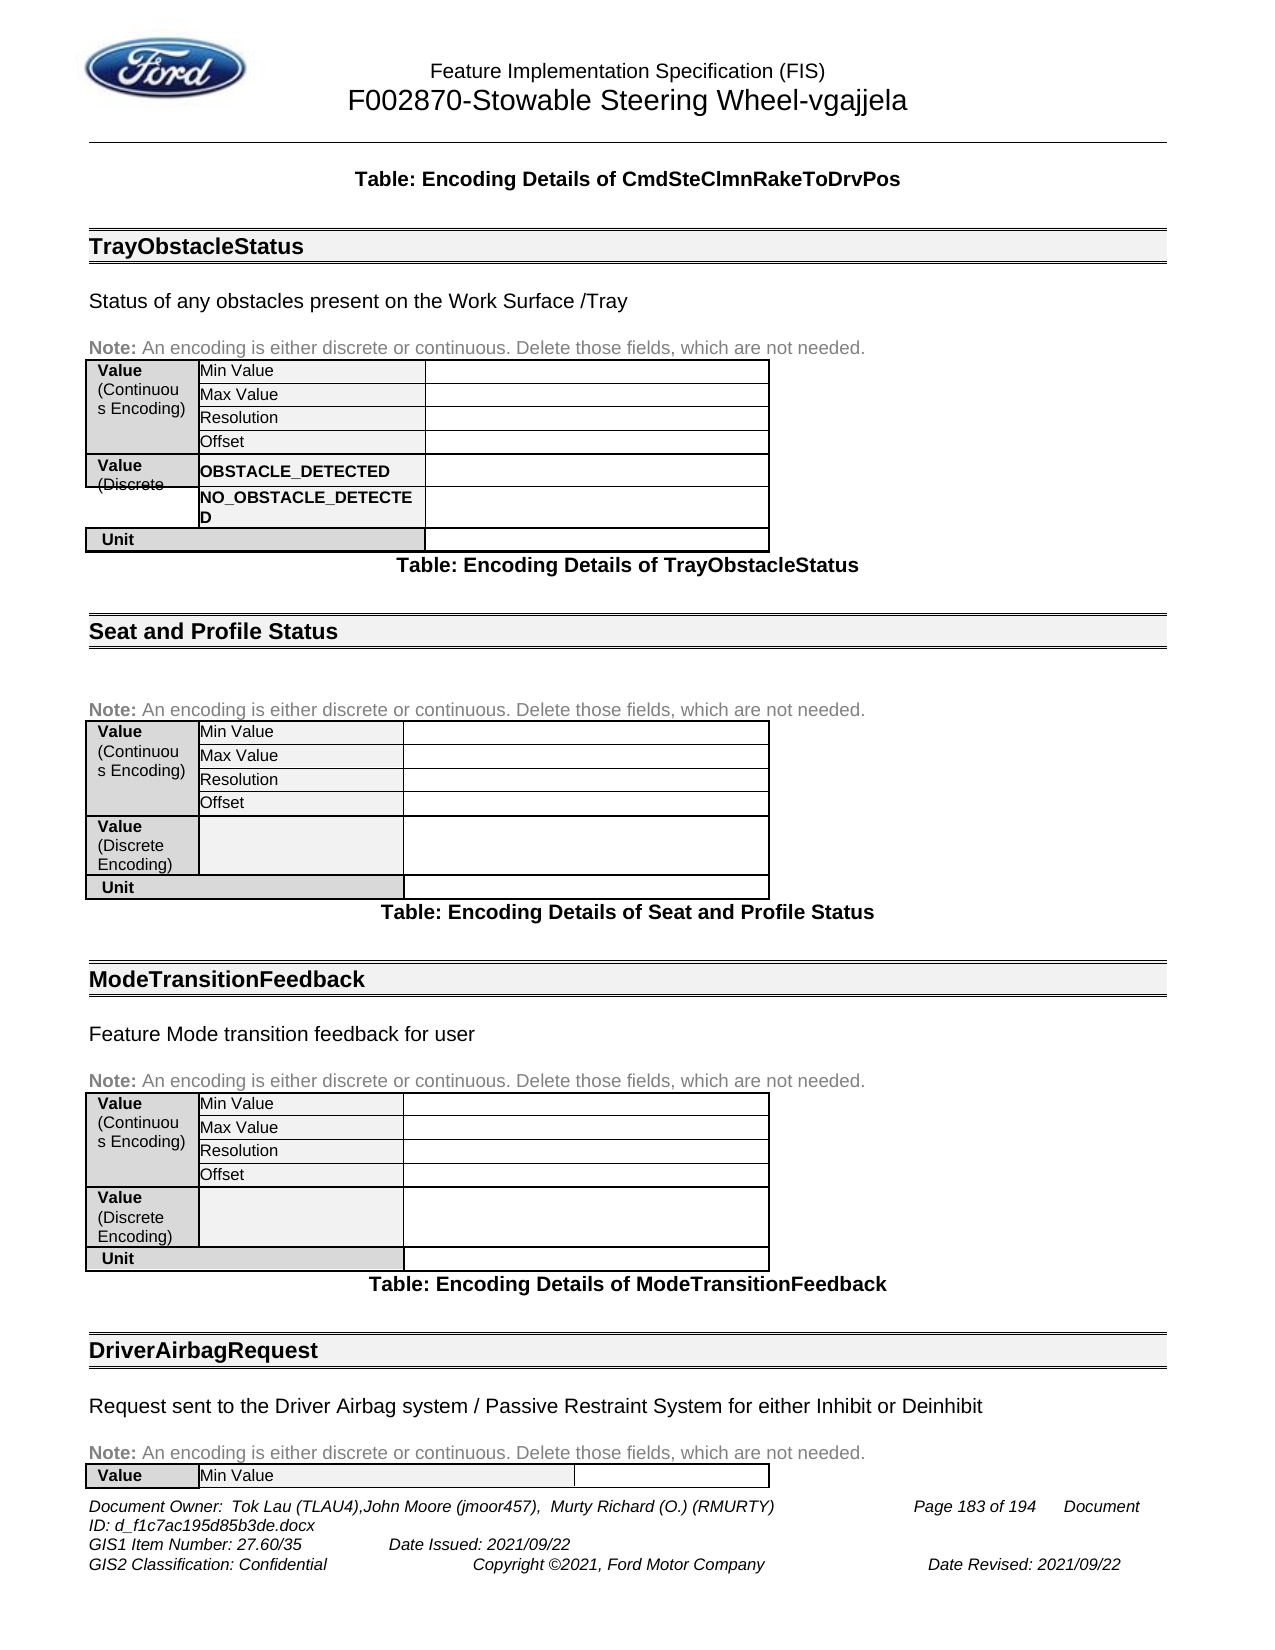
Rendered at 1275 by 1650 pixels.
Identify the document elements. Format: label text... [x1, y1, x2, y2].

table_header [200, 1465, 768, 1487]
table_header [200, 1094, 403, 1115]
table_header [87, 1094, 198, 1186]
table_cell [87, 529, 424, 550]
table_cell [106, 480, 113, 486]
text Seat and Profile Status [89, 616, 1167, 646]
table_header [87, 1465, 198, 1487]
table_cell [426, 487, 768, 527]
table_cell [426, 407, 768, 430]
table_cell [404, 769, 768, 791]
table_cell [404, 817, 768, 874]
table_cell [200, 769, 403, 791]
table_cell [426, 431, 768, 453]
text Request sent to the Driver Airbag system / Passive Restraint System for either Inhibit or Deinhibit [89, 1394, 1167, 1418]
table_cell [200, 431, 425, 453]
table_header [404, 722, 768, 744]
text Table: Encoding Details of TrayObstacleStatus [89, 552, 1167, 576]
text ModeTransitionFeedback [89, 964, 1167, 994]
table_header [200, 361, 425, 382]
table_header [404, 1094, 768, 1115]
text Note: An encoding is either discrete or continuous. Delete those fields, which are not needed. [89, 1442, 1167, 1463]
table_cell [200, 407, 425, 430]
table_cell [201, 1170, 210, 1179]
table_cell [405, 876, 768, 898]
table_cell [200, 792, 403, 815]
text Table: Encoding Details of CmdSteClmnRakeToDrvPos [89, 167, 1167, 191]
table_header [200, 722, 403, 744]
text Status of any obstacles present on the Work Surface /Tray [89, 289, 1167, 313]
text Note: An encoding is either discrete or continuous. Delete those fields, which are not needed. [89, 1070, 1167, 1092]
text TrayObstacleStatus [89, 231, 1167, 261]
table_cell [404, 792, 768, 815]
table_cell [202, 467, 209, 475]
text Table: Encoding Details of Seat and Profile Status [89, 900, 1167, 924]
picture [65, 18, 266, 119]
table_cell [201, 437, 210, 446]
text Note: An encoding is either discrete or continuous. Delete those fields, which are not needed. [89, 698, 1167, 720]
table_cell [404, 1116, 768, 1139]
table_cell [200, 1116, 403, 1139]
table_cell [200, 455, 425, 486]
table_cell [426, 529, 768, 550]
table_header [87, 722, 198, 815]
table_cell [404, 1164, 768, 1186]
text Table: Encoding Details of ModeTransitionFeedback [89, 1272, 1167, 1296]
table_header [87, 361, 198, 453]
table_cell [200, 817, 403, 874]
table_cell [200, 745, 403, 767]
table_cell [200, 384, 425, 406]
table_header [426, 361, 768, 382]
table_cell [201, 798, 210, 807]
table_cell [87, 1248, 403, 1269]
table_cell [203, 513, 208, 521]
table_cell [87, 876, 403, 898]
text DriverAirbagRequest [89, 1335, 1167, 1366]
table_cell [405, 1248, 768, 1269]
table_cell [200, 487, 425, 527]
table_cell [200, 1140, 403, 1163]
text Feature Mode transition feedback for user [89, 1022, 1167, 1046]
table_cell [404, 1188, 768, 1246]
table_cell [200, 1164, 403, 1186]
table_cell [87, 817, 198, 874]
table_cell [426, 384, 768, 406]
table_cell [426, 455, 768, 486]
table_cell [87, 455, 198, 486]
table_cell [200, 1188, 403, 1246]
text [89, 337, 1167, 359]
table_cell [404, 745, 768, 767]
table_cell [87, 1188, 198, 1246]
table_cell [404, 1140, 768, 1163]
